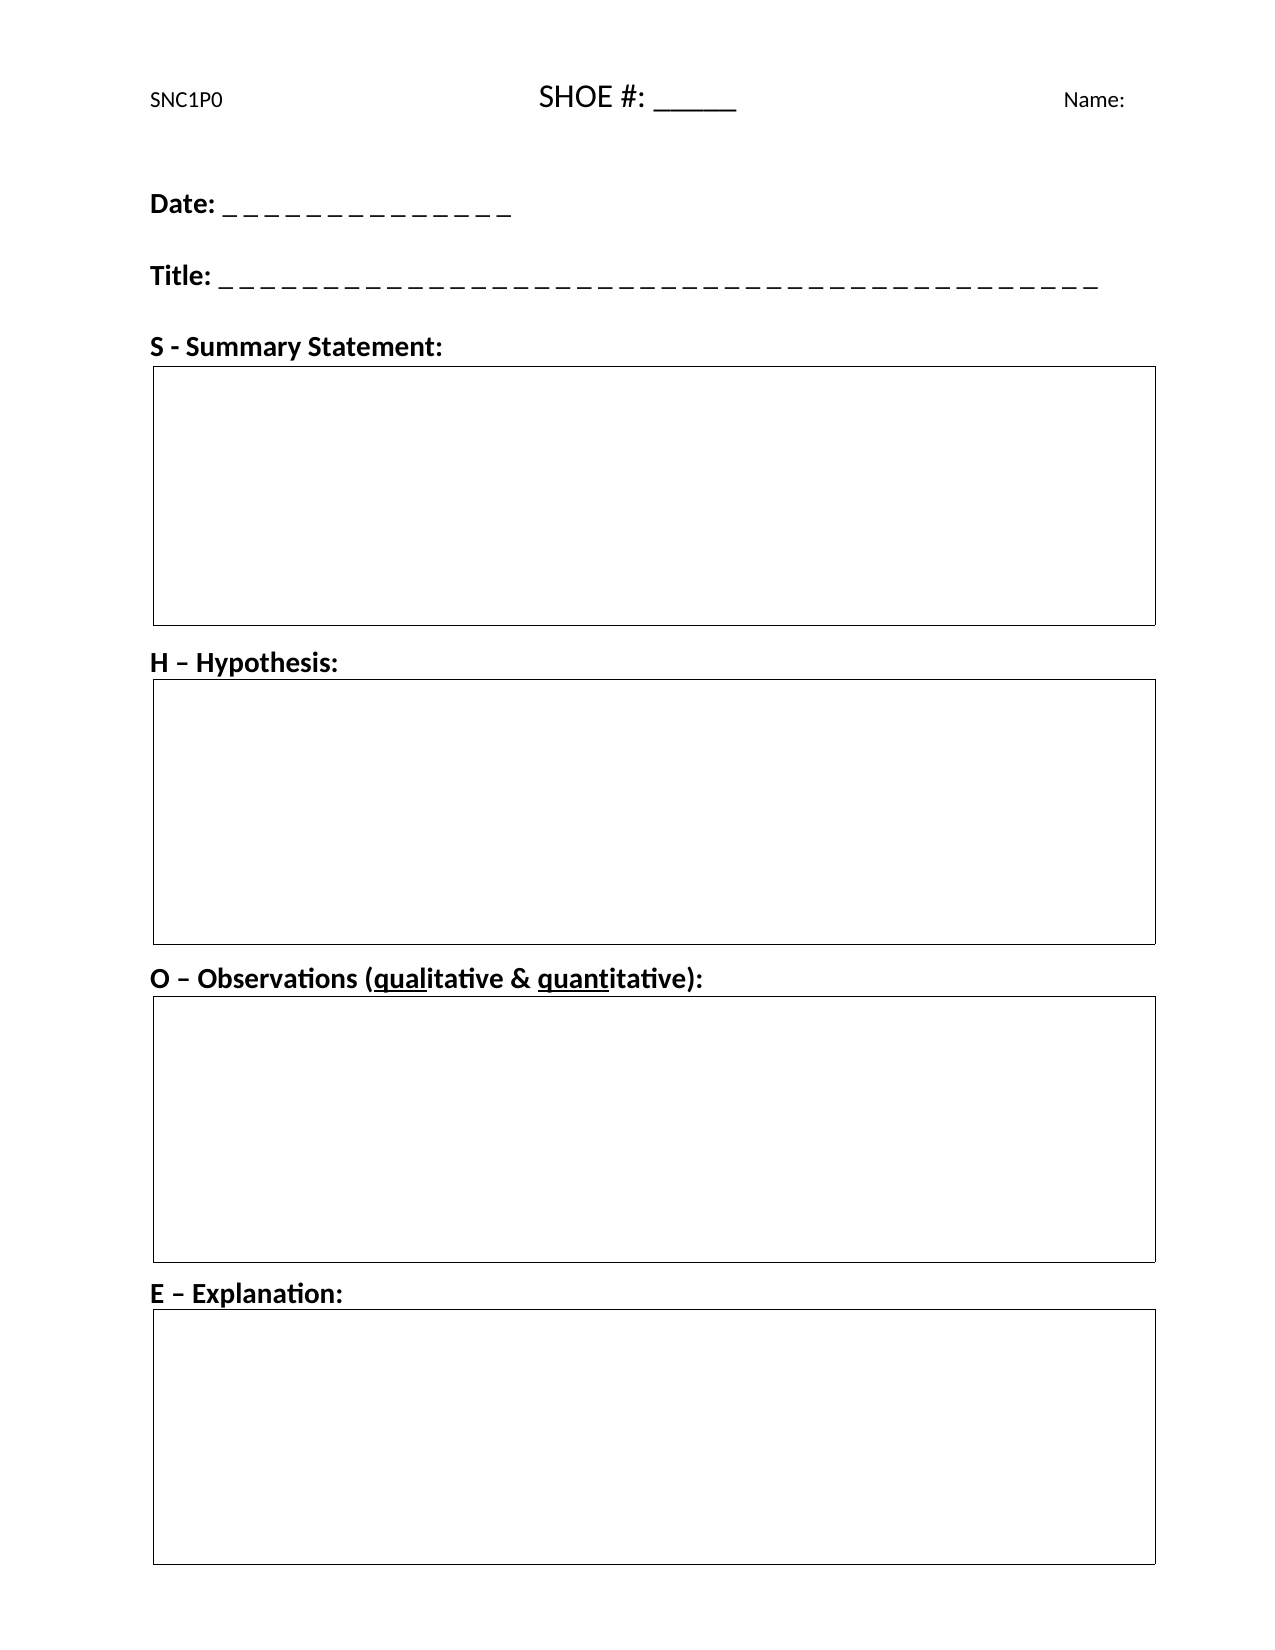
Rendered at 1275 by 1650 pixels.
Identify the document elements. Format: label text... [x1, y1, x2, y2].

text H – Hypothesis: [150, 644, 1125, 679]
text S - Summary Statement: [150, 328, 1125, 364]
text Date: _ _ _ _ _ _ _ _ _ _ _ _ _ _ [150, 186, 1125, 221]
text O – Observations (qualitative & quantitative): [150, 960, 1125, 995]
text Title: _ _ _ _ _ _ _ _ _ _ _ _ _ _ _ _ _ _ _ _ _ _ _ _ _ _ _ _ _ _ _ _ _ _ _ _ _ _ _ _ _ _ [150, 257, 1125, 292]
text E – Explanation: [150, 1276, 1125, 1311]
